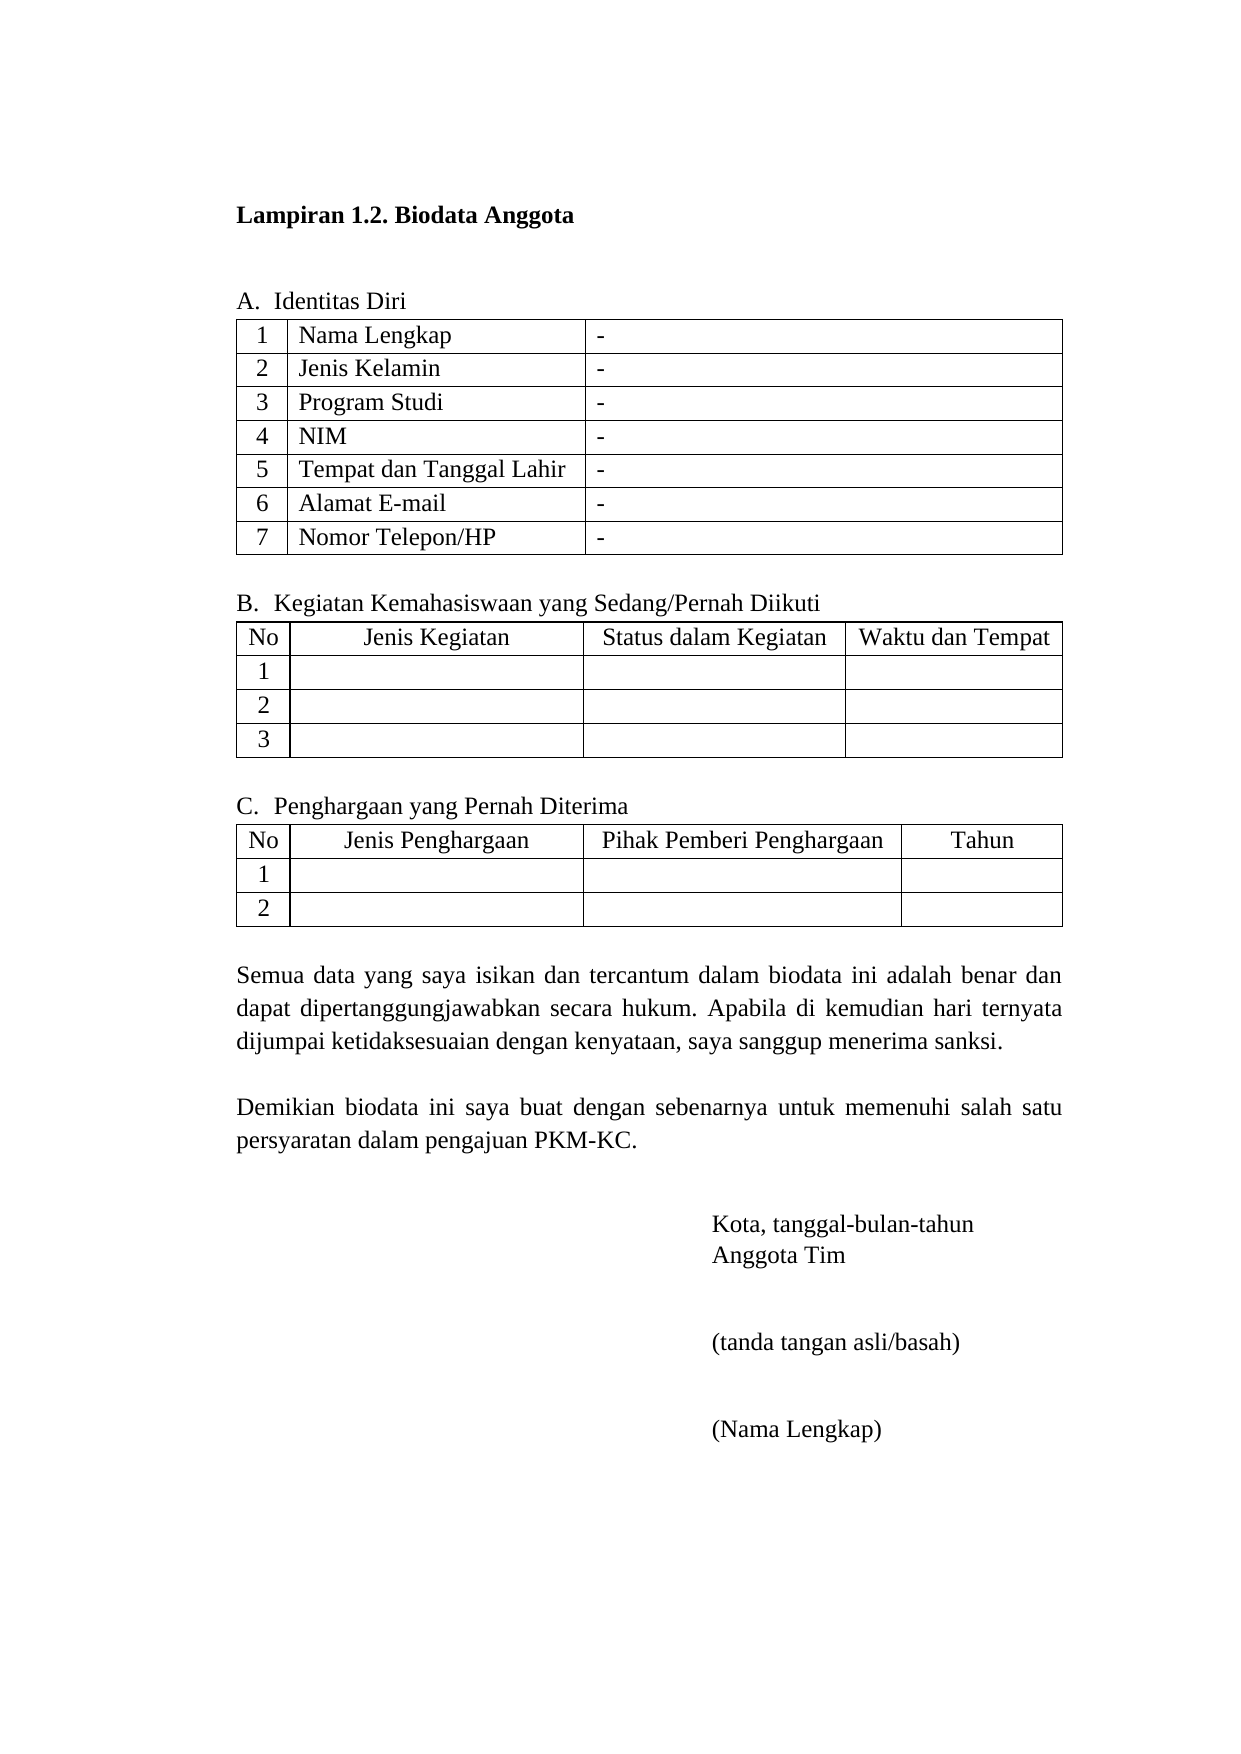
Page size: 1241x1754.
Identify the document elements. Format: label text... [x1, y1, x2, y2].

table_cell [846, 656, 1062, 689]
table_cell 3 [237, 387, 287, 420]
table_cell 1 [237, 656, 289, 689]
table_cell [291, 724, 583, 757]
table_cell [584, 690, 845, 723]
table_cell Tempat dan Tanggal Lahir [288, 455, 585, 487]
table_cell [291, 656, 583, 689]
table_cell - [586, 455, 1062, 487]
table_cell 3 [237, 724, 289, 757]
table_cell [291, 893, 583, 926]
table_header No [237, 825, 289, 858]
table_header Nama Lengkap [288, 320, 585, 352]
table_cell [584, 893, 901, 926]
text Semua data yang saya isikan dan tercantum dalam biodata ini adalah benar dan dapat dipertanggungjawabkan secara hukum. Apabila di kemudian hari ternyata dijumpai ketidaksesuaian dengan kenyataan, saya sanggup menerima sanksi. [236, 960, 1063, 1055]
table_cell 2 [237, 354, 287, 386]
table_cell Alamat E-mail [288, 488, 585, 521]
table_header Jenis Kegiatan [291, 623, 583, 655]
table_cell 5 [237, 455, 287, 487]
table_cell Program Studi [288, 387, 585, 420]
table_cell 2 [237, 690, 289, 723]
table_header Waktu dan Tempat [846, 623, 1062, 655]
table_cell [846, 690, 1062, 723]
table_cell Nomor Telepon/HP [288, 522, 585, 554]
table_cell - [586, 488, 1062, 521]
table_cell 7 [237, 522, 287, 554]
table_cell 2 [237, 893, 289, 926]
table_header No [237, 623, 289, 655]
table_cell [846, 724, 1062, 757]
table_cell - [586, 522, 1062, 554]
list Identitas Diri [236, 286, 1063, 314]
table_cell 6 [237, 488, 287, 521]
table_cell 4 [237, 421, 287, 453]
table_cell Jenis Kelamin [288, 354, 585, 386]
text Demikian biodata ini saya buat dengan sebenarnya untuk memenuhi salah satu persyaratan dalam pengajuan PKM-KC. [236, 1092, 1063, 1154]
table_cell NIM [288, 421, 585, 453]
table_cell 1 [237, 859, 289, 892]
list Kegiatan Kemahasiswaan yang Sedang/Pernah Diikuti [236, 588, 1063, 617]
table_header Jenis Penghargaan [291, 825, 583, 858]
table_header Tahun [902, 825, 1062, 858]
table_header - [586, 320, 1062, 352]
table_cell [291, 690, 583, 723]
table_cell [584, 724, 845, 757]
table_cell - [586, 354, 1062, 386]
table_cell [291, 859, 583, 892]
table_header 1 [237, 320, 287, 352]
table_cell [584, 656, 845, 689]
table_cell [902, 893, 1062, 926]
table_cell [902, 859, 1062, 892]
table_cell - [586, 421, 1062, 453]
table_header Status dalam Kegiatan [584, 623, 845, 655]
list Penghargaan yang Pernah Diterima [236, 791, 1063, 820]
table_header Pihak Pemberi Penghargaan [584, 825, 901, 858]
table_cell [584, 859, 901, 892]
table_cell - [586, 387, 1062, 420]
subtitle Lampiran 1.2. Biodata Anggota [236, 201, 1063, 229]
